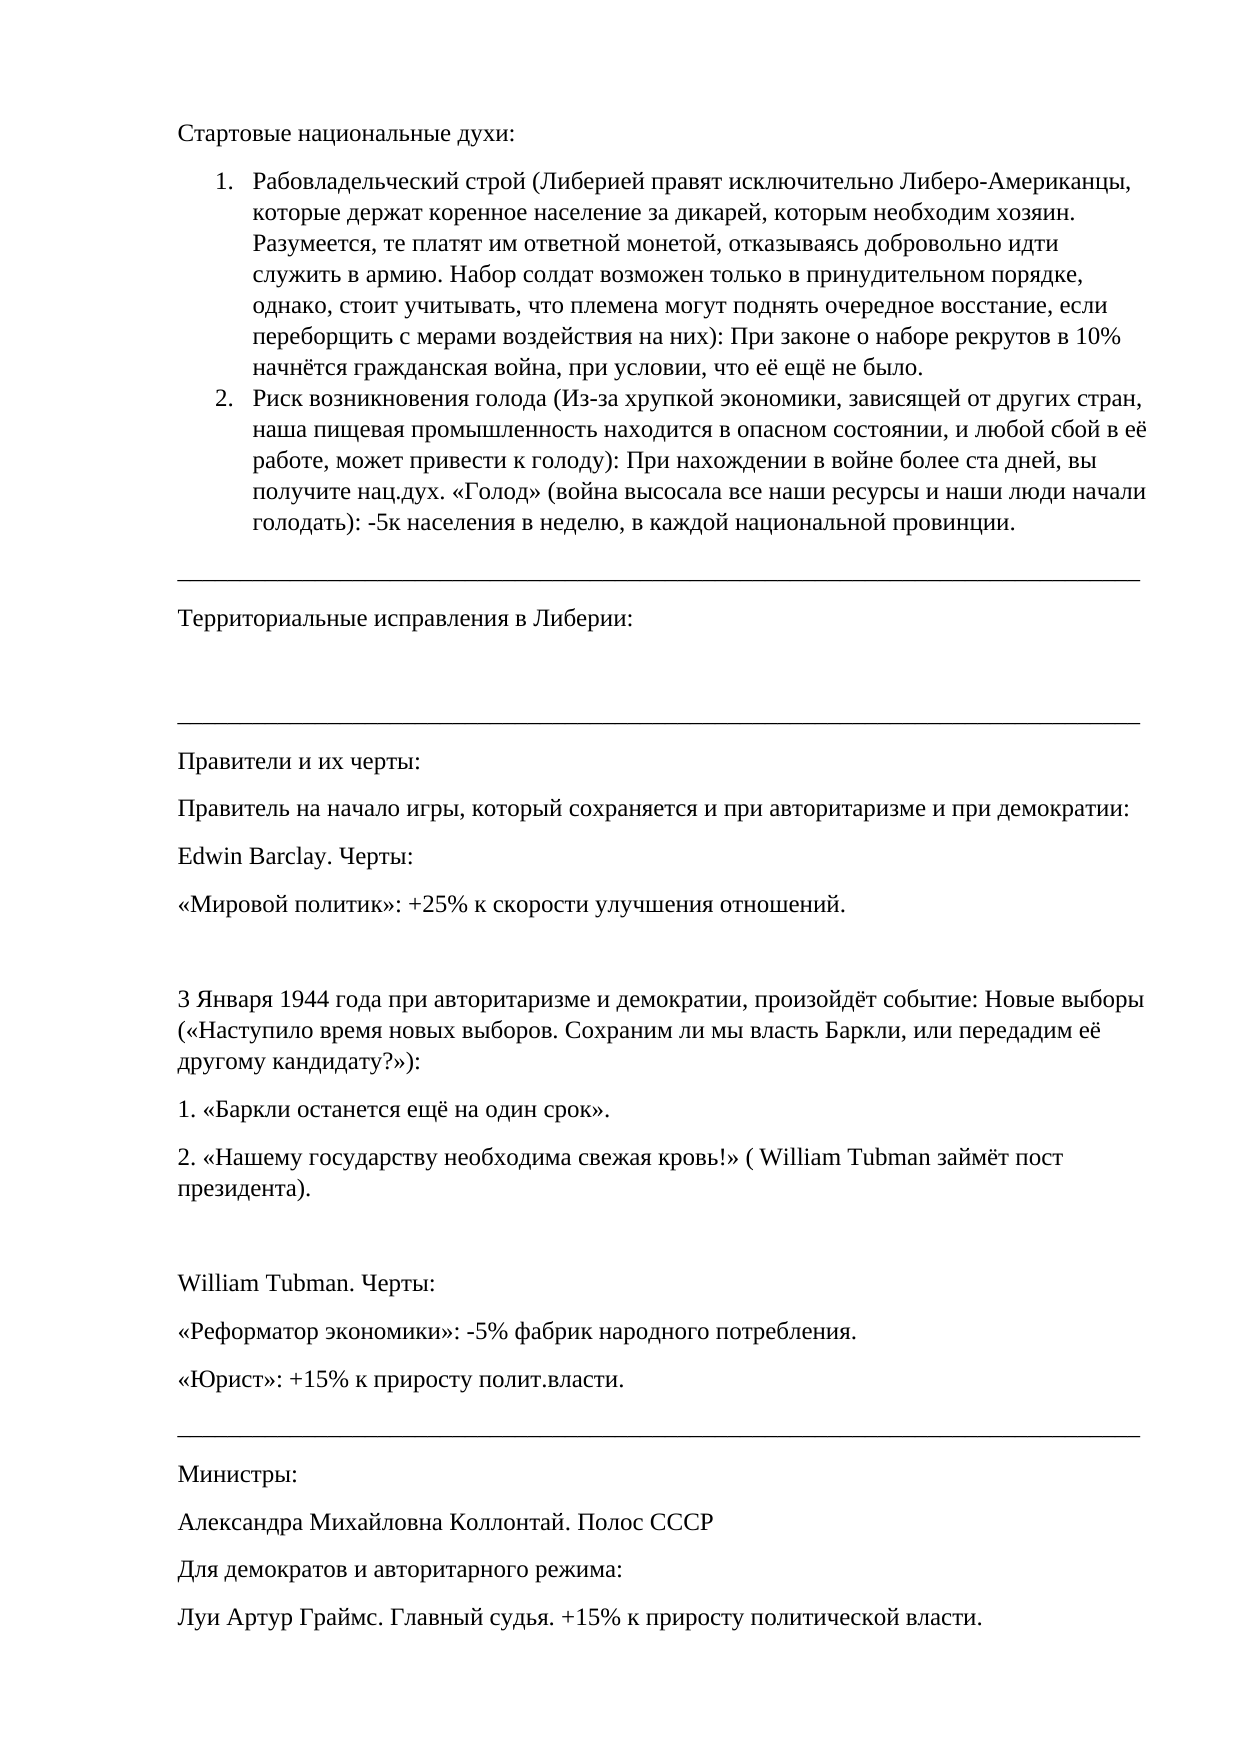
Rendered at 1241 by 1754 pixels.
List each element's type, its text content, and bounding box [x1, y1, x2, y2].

text Правители и их черты: [177, 746, 1152, 774]
text _____________________________________________________________________________ [177, 698, 1152, 727]
text William Tubman. Черты: [177, 1268, 1152, 1297]
text «Реформатор экономики»: -5% фабрик народного потребления. [177, 1316, 1152, 1345]
text Стартовые национальные духи: [177, 118, 1152, 147]
list Рабовладельческий строй (Либерией правят исключительно Либеро-Американцы, которые держат коренное население за дикарей, которым необходим хозяин. Разумеется, те платят им ответной монетой, отказываясь добровольно идти служить в армию. Набор солдат возможен только в принудительном порядке, однако, стоит учитывать, что племена могут поднять очередное восстание, если переборщить с мерами воздействия на них): При законе о наборе рекрутов в 10% начнётся гражданская война, при условии, что её ещё не было. [215, 166, 1152, 381]
list Риск возникновения голода (Из-за хрупкой экономики, зависящей от других стран, наша пищевая промышленность находится в опасном состоянии, и любой сбой в её работе, может привести к голоду): При нахождении в войне более ста дней, вы получите нац.дух. «Голод» (война высосала все наши ресурсы и наши люди начали голодать): -5к населения в неделю, в каждой национальной провинции. [215, 383, 1152, 536]
text «Юрист»: +15% к приросту полит.власти. [177, 1364, 1152, 1392]
text _____________________________________________________________________________ [177, 555, 1152, 584]
text Edwin Barclay. Черты: [177, 841, 1152, 870]
text _____________________________________________________________________________ [177, 1411, 1152, 1440]
text 3 Января 1944 года при авторитаризме и демократии, произойдёт событие: Новые выборы («Наступило время новых выборов. Сохраним ли мы власть Баркли, или передадим её другому кандидату?»): [177, 984, 1152, 1075]
text Александра Михайловна Коллонтай. Полос СССР [177, 1507, 1152, 1536]
text Для демократов и авторитарного режима: [177, 1554, 1152, 1583]
text Министры: [177, 1459, 1152, 1488]
text 2. «Нашему государству необходима свежая кровь!» ( William Tubman займёт пост президента). [177, 1142, 1152, 1202]
text Территориальные исправления в Либерии: [177, 603, 1152, 631]
text Правитель на начало игры, который сохраняется и при авторитаризме и при демократии: [177, 793, 1152, 822]
text «Мировой политик»: +25% к скорости улучшения отношений. [177, 889, 1152, 918]
text Луи Артур Граймс. Главный судья. +15% к приросту политической власти. [177, 1602, 1152, 1631]
text 1. «Баркли останется ещё на один срок». [177, 1094, 1152, 1123]
